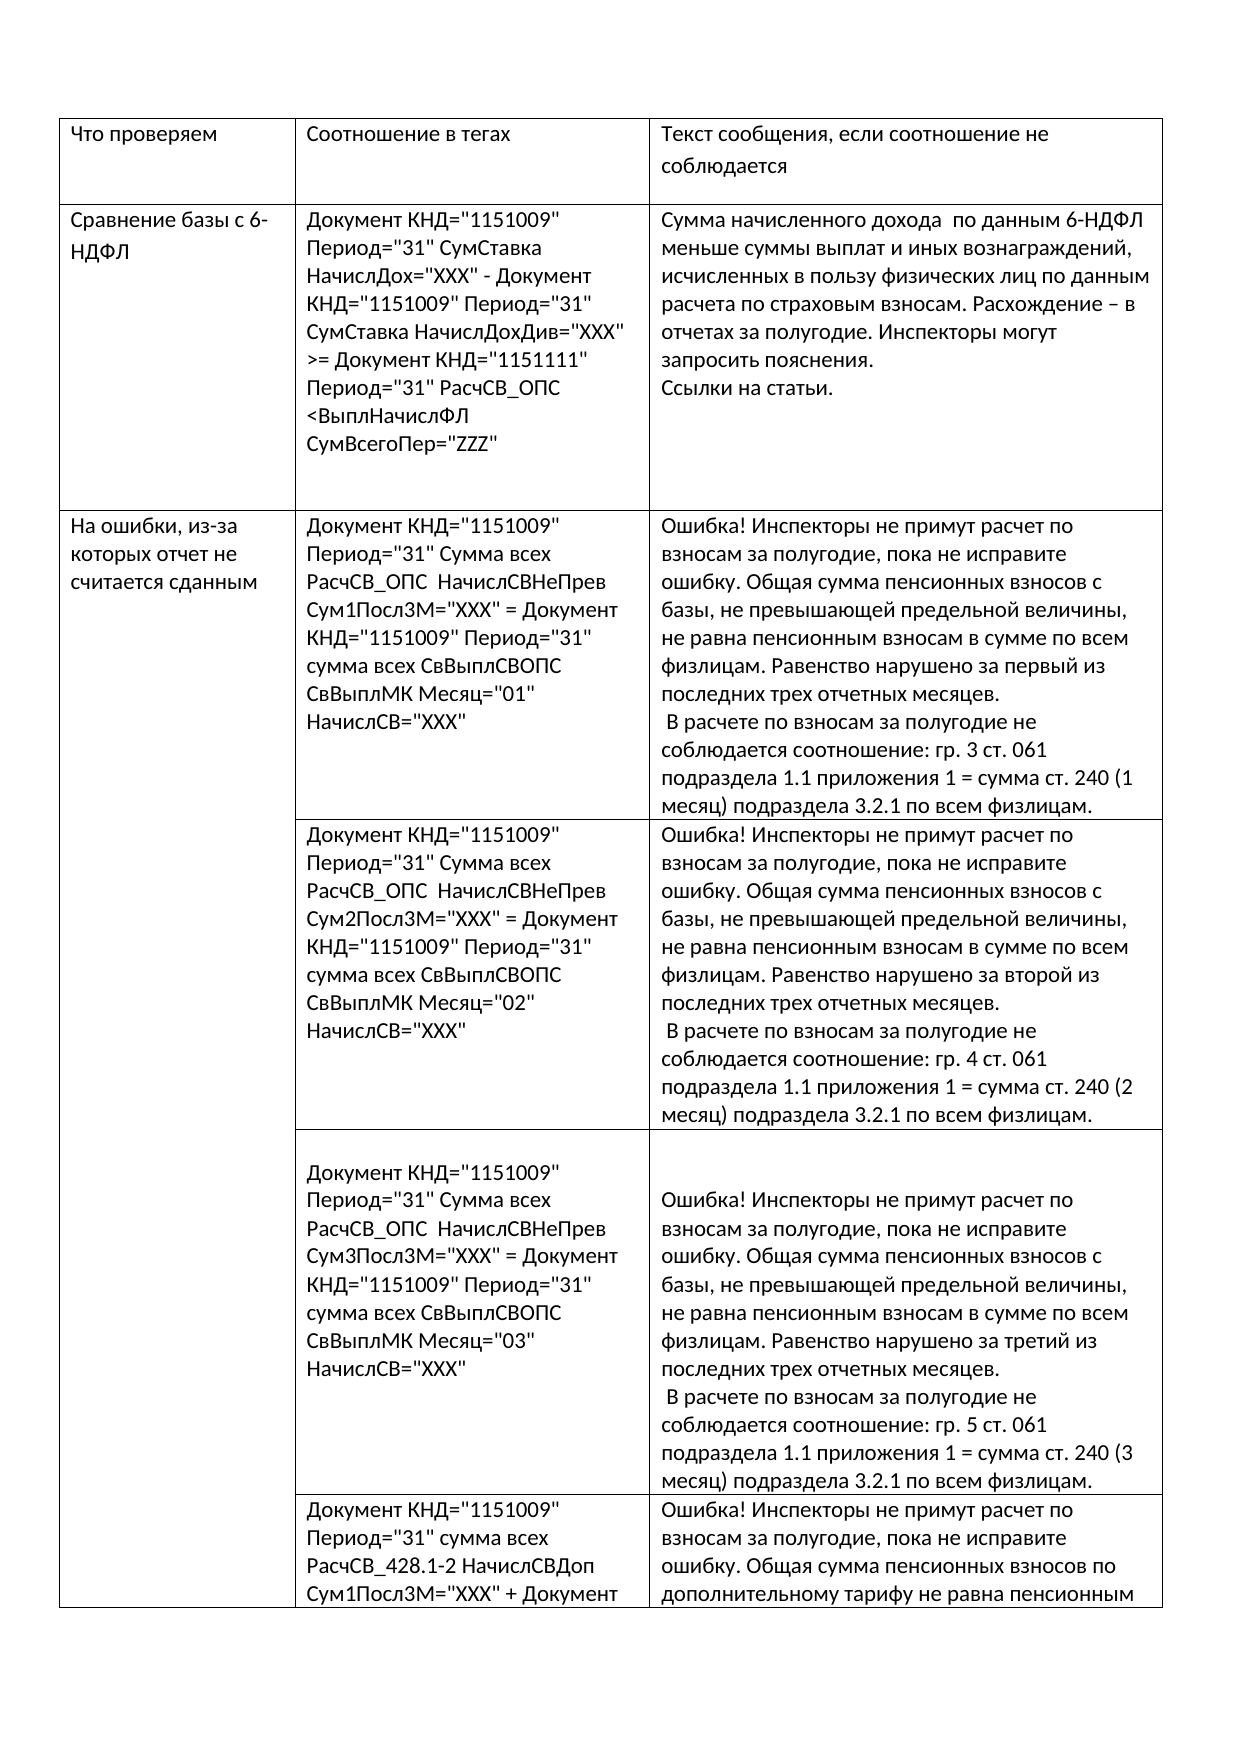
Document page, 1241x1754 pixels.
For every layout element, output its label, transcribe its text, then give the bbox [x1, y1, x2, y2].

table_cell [650, 1495, 1162, 1607]
table_cell На ошибки, из-за которых отчет не считается сданным [60, 511, 295, 1607]
table_header Соотношение в тегах [296, 119, 649, 204]
table_header Текст сообщения, если соотношение не соблюдается [650, 119, 1162, 204]
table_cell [296, 1495, 649, 1607]
table_cell Документ КНД="1151009" Период="31" Сумма всех РасчСВ_ОПС НачислСВНеПрев Сум2Посл3М="ХХХ" = Документ КНД="1151009" Период="31" сумма всех СвВыплСВОПС СвВыплМК Месяц="02" НачислСВ="ХХХ" [296, 820, 649, 1128]
table_cell Ошибка! Инспекторы не примут расчет по взносам за полугодие, пока не исправите ошибку. Общая сумма пенсионных взносов с базы, не превышающей предельной величины, не равна пенсионным взносам в сумме по всем физлицам. Равенство нарушено за третий из последних трех отчетных месяцев. В расчете по взносам за полугодие не соблюдается соотношение: гр. 5 ст. 061 подраздела 1.1 приложения 1 = сумма ст. 240 (3 месяц) подраздела 3.2.1 по всем физлицам. [650, 1130, 1162, 1494]
table_cell Ошибка! Инспекторы не примут расчет по взносам за полугодие, пока не исправите ошибку. Общая сумма пенсионных взносов с базы, не превышающей предельной величины, не равна пенсионным взносам в сумме по всем физлицам. Равенство нарушено за первый из последних трех отчетных месяцев. В расчете по взносам за полугодие не соблюдается соотношение: гр. 3 ст. 061 подраздела 1.1 приложения 1 = сумма ст. 240 (1 месяц) подраздела 3.2.1 по всем физлицам. [650, 511, 1162, 819]
table_cell Сравнение базы с 6-НДФЛ [60, 205, 295, 510]
table_cell Сумма начисленного дохода по данным 6-НДФЛ меньше суммы выплат и иных вознаграждений, исчисленных в пользу физических лиц по данным расчета по страховым взносам. Расхождение – в отчетах за полугодие. Инспекторы могут запросить пояснения. Ссылки на статьи. [650, 205, 1162, 510]
table_cell Документ КНД="1151009" Период="31" Сумма всех РасчСВ_ОПС НачислСВНеПрев Сум1Посл3М="ХХХ" = Документ КНД="1151009" Период="31" сумма всех СвВыплСВОПС СвВыплМК Месяц="01" НачислСВ="ХХХ" [296, 511, 649, 819]
table_cell Ошибка! Инспекторы не примут расчет по взносам за полугодие, пока не исправите ошибку. Общая сумма пенсионных взносов с базы, не превышающей предельной величины, не равна пенсионным взносам в сумме по всем физлицам. Равенство нарушено за второй из последних трех отчетных месяцев. В расчете по взносам за полугодие не соблюдается соотношение: гр. 4 ст. 061 подраздела 1.1 приложения 1 = сумма ст. 240 (2 месяц) подраздела 3.2.1 по всем физлицам. [650, 820, 1162, 1128]
table_cell Документ КНД="1151009" Период="31" Сумма всех РасчСВ_ОПС НачислСВНеПрев Сум3Посл3М="ХХХ" = Документ КНД="1151009" Период="31" сумма всех СвВыплСВОПС СвВыплМК Месяц="03" НачислСВ="ХХХ" [296, 1130, 649, 1494]
table_header Что проверяем [60, 119, 295, 204]
table_cell Документ КНД="1151009" Период="31" СумСтавка НачислДох="ХХХ" - Документ КНД="1151009" Период="31" СумСтавка НачислДохДив="ХХХ" >= Документ КНД="1151111" Период="31" РасчСВ_ОПС <ВыплНачислФЛ СумВсегоПер="ZZZ" [296, 205, 649, 510]
